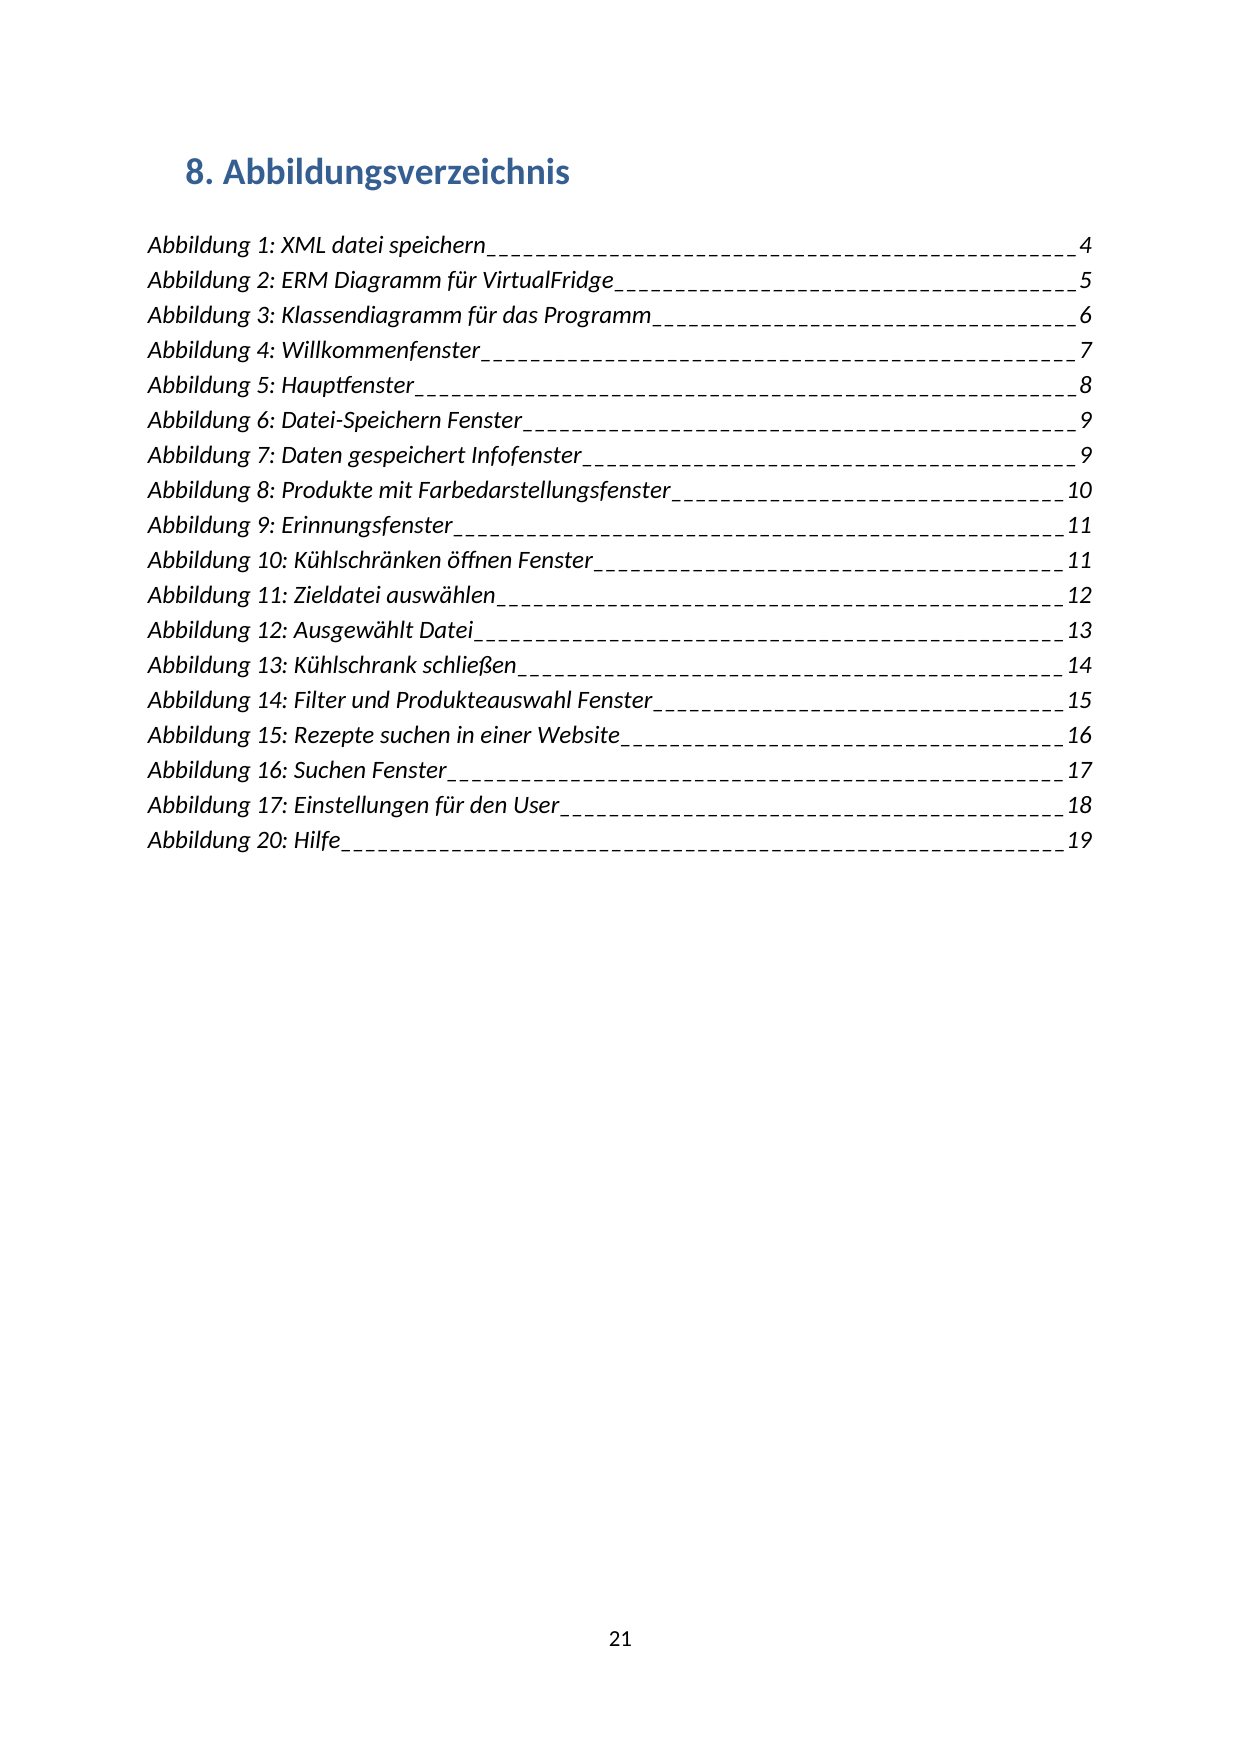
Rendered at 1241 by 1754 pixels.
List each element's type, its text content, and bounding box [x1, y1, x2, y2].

text Abbildung 4: Willkommenfenster 7 [148, 334, 1093, 364]
text Abbildung 7: Daten gespeichert Infofenster 9 [148, 439, 1093, 469]
text Abbildung 12: Ausgewählt Datei 13 [148, 614, 1093, 644]
text Abbildung 1: XML datei speichern 4 [148, 229, 1093, 259]
text Abbildung 6: Datei-Speichern Fenster 9 [148, 404, 1093, 434]
text Abbildung 20: Hilfe 19 [148, 824, 1093, 854]
text Abbildung 2: ERM Diagramm für VirtualFridge 5 [148, 264, 1093, 294]
text Abbildung 17: Einstellungen für den User 18 [148, 789, 1093, 819]
text Abbildung 14: Filter und Produkteauswahl Fenster 15 [148, 684, 1093, 714]
subtitle Abbildungsverzeichnis [185, 148, 1093, 193]
text Abbildung 15: Rezepte suchen in einer Website 16 [148, 719, 1093, 749]
text Abbildung 5: Hauptfenster 8 [148, 369, 1093, 399]
text Abbildung 3: Klassendiagramm für das Programm 6 [148, 299, 1093, 329]
text Abbildung 9: Erinnungsfenster 11 [148, 509, 1093, 539]
text Abbildung 8: Produkte mit Farbedarstellungsfenster 10 [148, 474, 1093, 504]
text Abbildung 11: Zieldatei auswählen 12 [148, 579, 1093, 609]
text Abbildung 16: Suchen Fenster 17 [148, 754, 1093, 784]
text Abbildung 10: Kühlschränken öffnen Fenster 11 [148, 544, 1093, 574]
text Abbildung 13: Kühlschrank schließen 14 [148, 649, 1093, 679]
